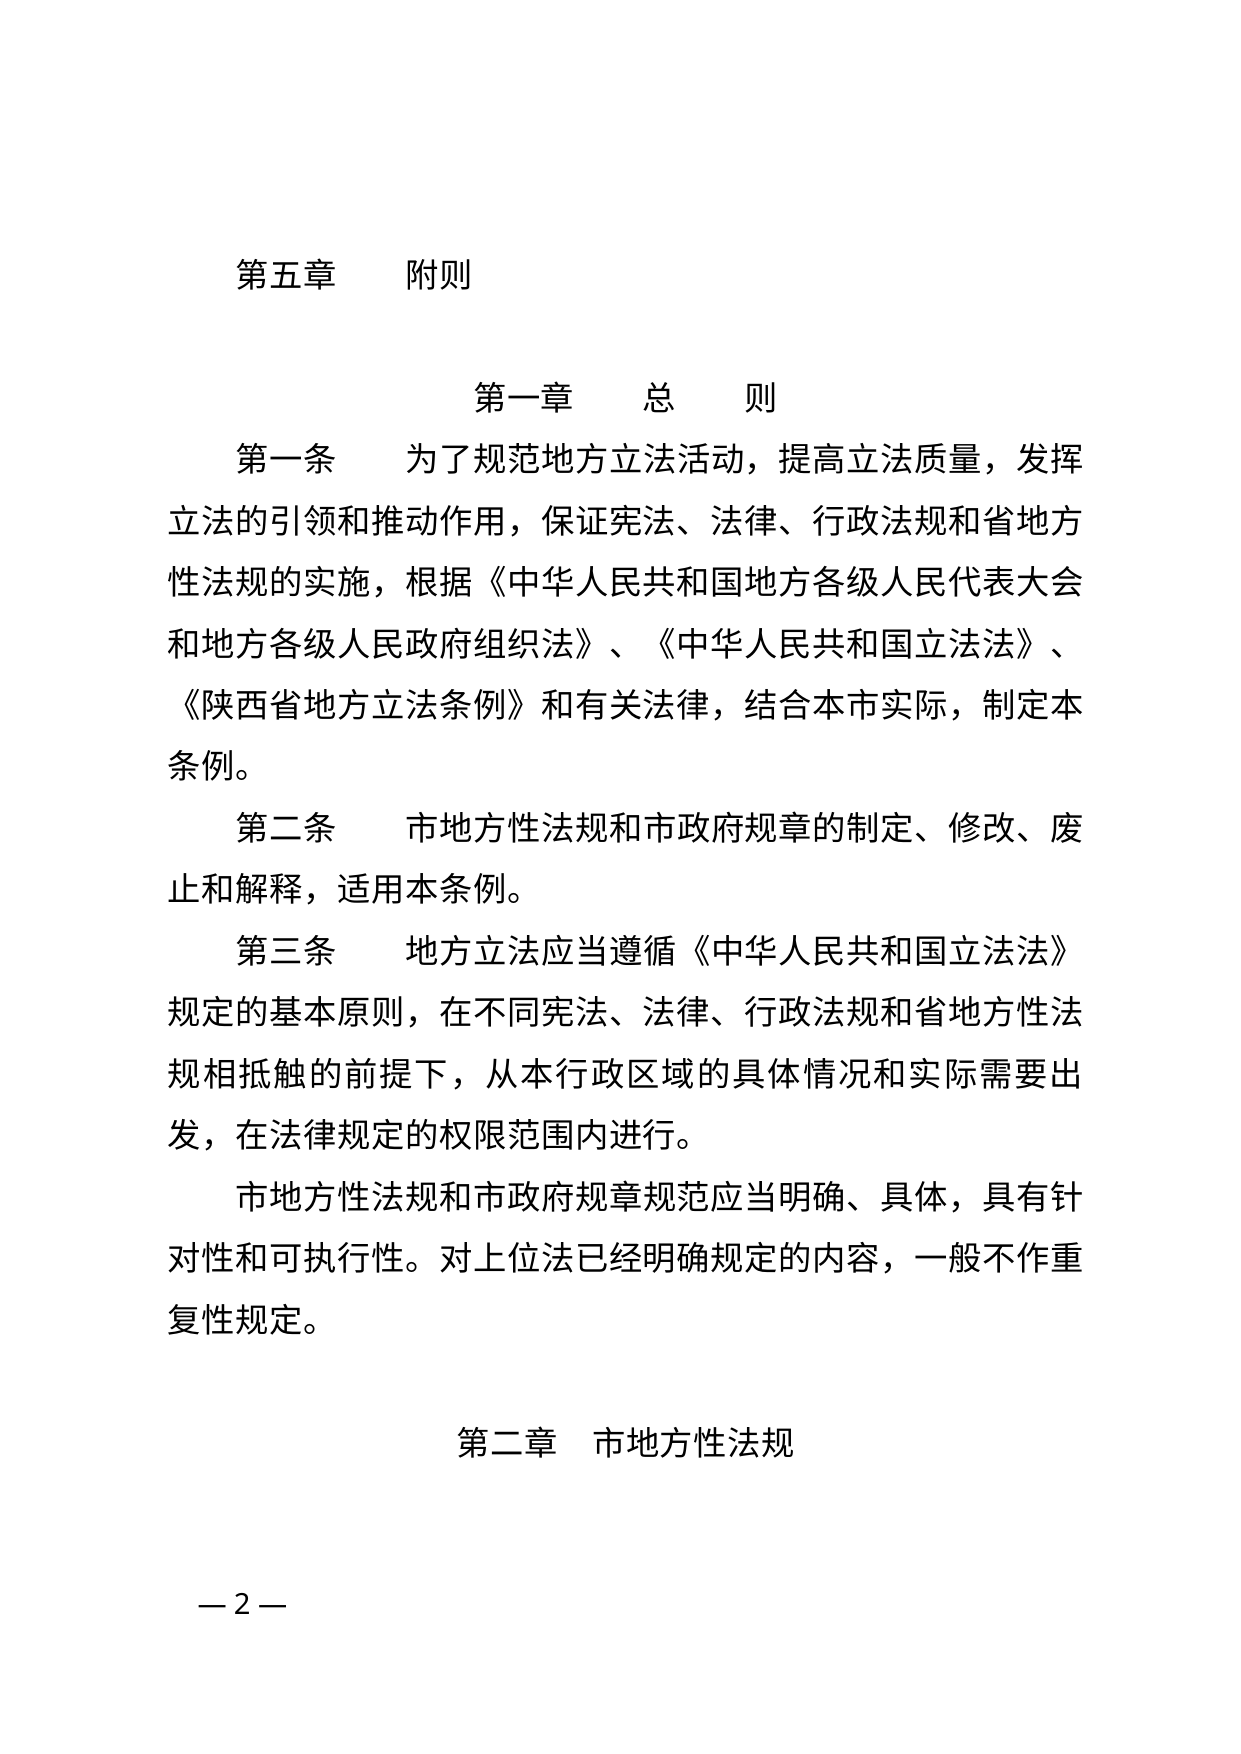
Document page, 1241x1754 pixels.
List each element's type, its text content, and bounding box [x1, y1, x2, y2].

text 第一条 为了规范地方立法活动，提高立法质量，发挥立法的引领和推动作用，保证宪法、法律、行政法规和省地方性法规的实施，根据《中华人民共和国地方各级人民代表大会和地方各级人民政府组织法》、《中华人民共和国立法法》、《陕西省地方立法条例》和有关法律，结合本市实际，制定本条例。 [168, 426, 1084, 795]
list 市地方性法规 [168, 1410, 1084, 1471]
text 第三条 地方立法应当遵循《中华人民共和国立法法》规定的基本原则，在不同宪法、法律、行政法规和省地方性法规相抵触的前提下，从本行政区域的具体情况和实际需要出发，在法律规定的权限范围内进行。 [168, 918, 1084, 1164]
text 第一章 总 则 [168, 365, 1084, 426]
text 市地方性法规和市政府规章规范应当明确、具体，具有针对性和可执行性。对上位法已经明确规定的内容，一般不作重复性规定。 [168, 1164, 1084, 1348]
text 第五章 附则 [168, 242, 1084, 303]
text 第二条 市地方性法规和市政府规章的制定、修改、废止和解释，适用本条例。 [168, 795, 1084, 918]
